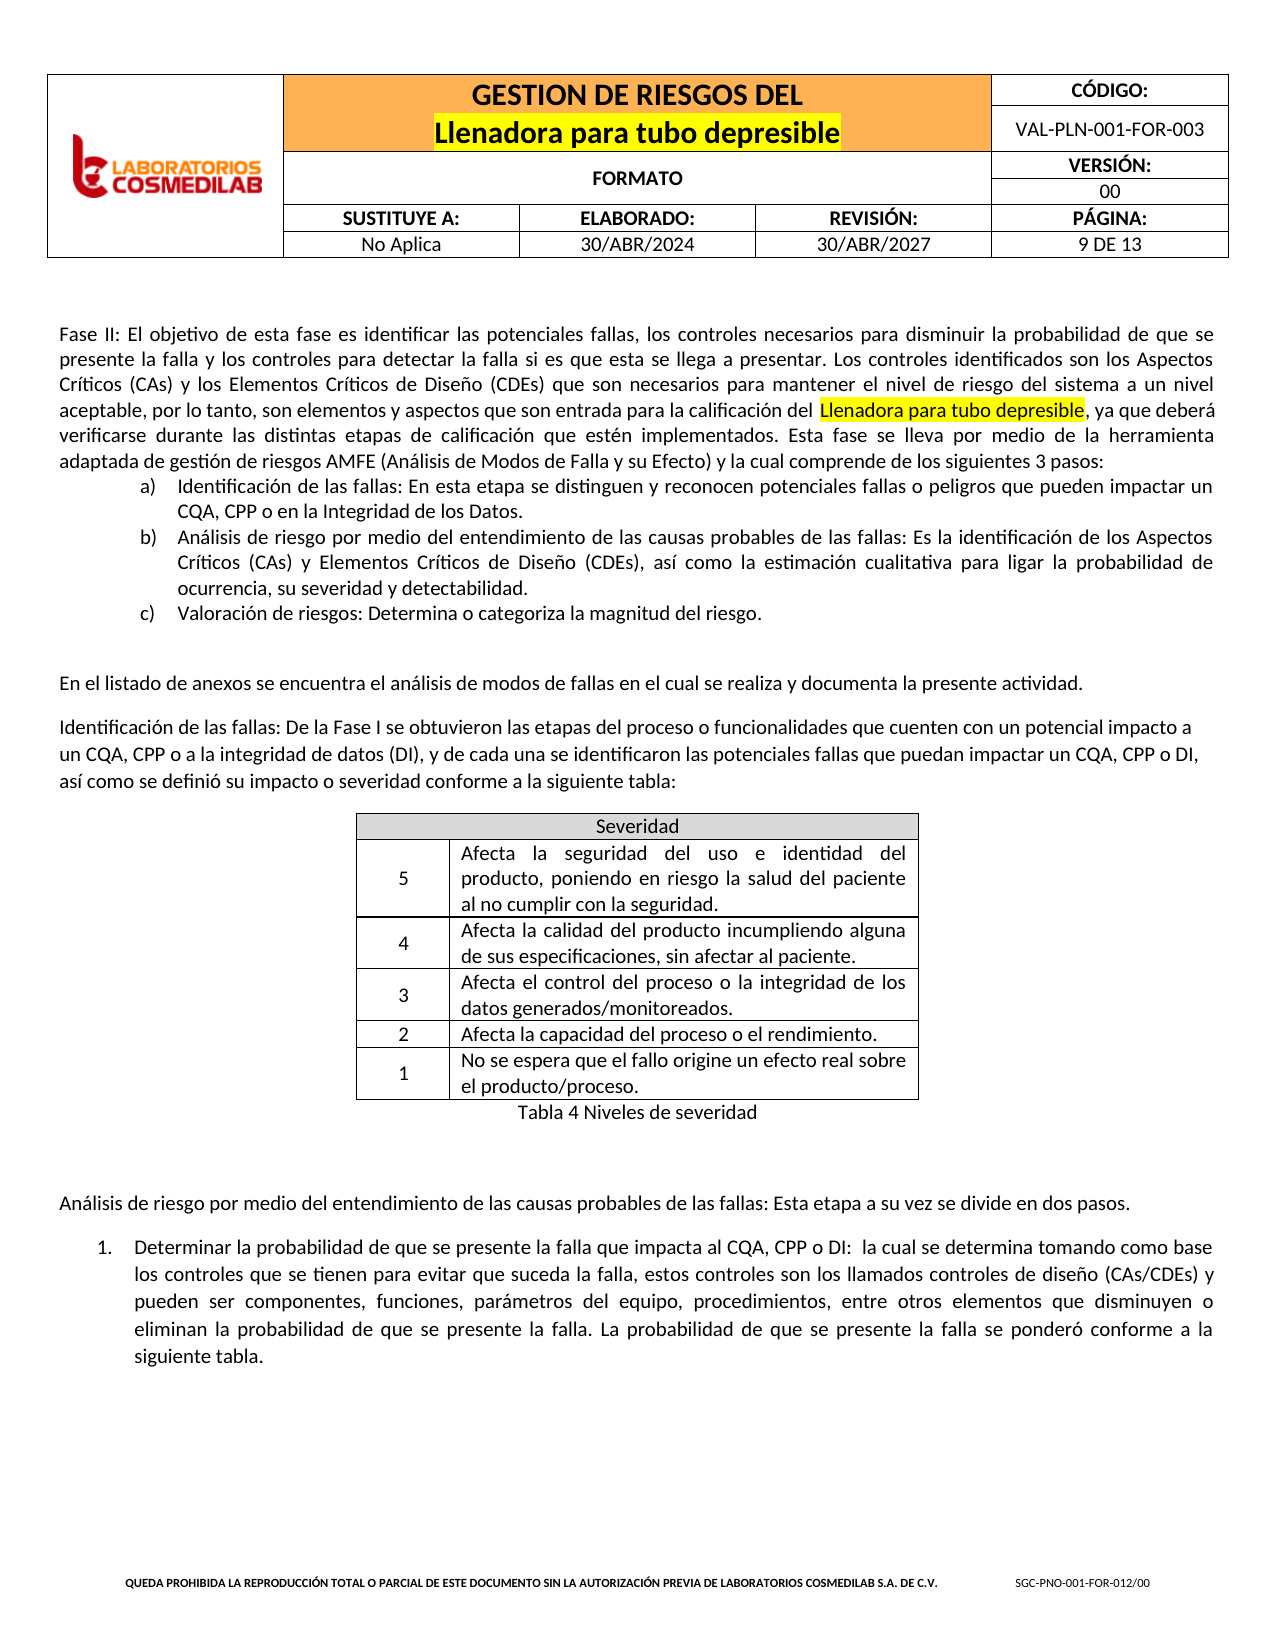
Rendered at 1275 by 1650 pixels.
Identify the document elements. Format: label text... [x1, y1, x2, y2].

table_cell 4 [357, 918, 449, 968]
table_cell No se espera que el fallo origine un efecto real sobre el producto/proceso. [450, 1048, 918, 1098]
table_cell Afecta la capacidad del proceso o el rendimiento. [450, 1021, 918, 1047]
table_header Severidad [357, 814, 918, 839]
list Determinar la probabilidad de que se presente la falla que impacta al CQA, CPP o DI: la cual se determina tomando como base los controles que se tienen para evitar que suceda la falla, estos controles son los llamados controles de diseño (CAs/CDEs) y pueden ser componentes, funciones, parámetros del equipo, procedimientos, entre otros elementos que disminuyen o eliminan la probabilidad de que se presente la falla. La probabilidad de que se presente la falla se ponderó conforme a la siguiente tabla. [97, 1234, 1216, 1369]
text En el listado de anexos se encuentra el análisis de modos de fallas en el cual se realiza y documenta la presente actividad. [59, 670, 1216, 695]
table_cell 1 [357, 1048, 449, 1098]
table_cell Afecta el control del proceso o la integridad de los datos generados/monitoreados. [450, 969, 918, 1020]
list Análisis de riesgo por medio del entendimiento de las causas probables de las fallas: Es la identificación de los Aspectos Críticos (CAs) y Elementos Críticos de Diseño (CDEs), así como la estimación cualitativa para ligar la probabilidad de ocurrencia, su severidad y detectabilidad. [140, 524, 1216, 600]
table_cell 5 [357, 840, 449, 916]
table_cell 3 [357, 969, 449, 1020]
text Fase II: El objetivo de esta fase es identificar las potenciales fallas, los controles necesarios para disminuir la probabilidad de que se presente la falla y los controles para detectar la falla si es que esta se llega a presentar. Los controles identificados son los Aspectos Críticos (CAs) y los Elementos Críticos de Diseño (CDEs) que son necesarios para mantener el nivel de riesgo del sistema a un nivel aceptable, por lo tanto, son elementos y aspectos que son entrada para la calificación del Llenadora para tubo depresible, ya que deberá verificarse durante las distintas etapas de calificación que estén implementados. Esta fase se lleva por medio de la herramienta adaptada de gestión de riesgos AMFE (Análisis de Modos de Falla y su Efecto) y la cual comprende de los siguientes 3 pasos: [59, 321, 1216, 473]
table_cell 2 [357, 1021, 449, 1047]
text Análisis de riesgo por medio del entendimiento de las causas probables de las fallas: Esta etapa a su vez se divide en dos pasos. [59, 1190, 1216, 1215]
picture [69, 132, 264, 200]
list Identificación de las fallas: En esta etapa se distinguen y reconocen potenciales fallas o peligros que pueden impactar un CQA, CPP o en la Integridad de los Datos. [140, 473, 1216, 524]
text Identificación de las fallas: De la Fase I se obtuvieron las etapas del proceso o funcionalidades que cuenten con un potencial impacto a un CQA, CPP o a la integridad de datos (DI), y de cada una se identificaron las potenciales fallas que puedan impactar un CQA, CPP o DI, así como se definió su impacto o severidad conforme a la siguiente tabla: [59, 714, 1216, 794]
text Tabla 4 Niveles de severidad [59, 1099, 1216, 1125]
table_cell Afecta la seguridad del uso e identidad del producto, poniendo en riesgo la salud del paciente al no cumplir con la seguridad. [450, 840, 918, 916]
list Valoración de riesgos: Determina o categoriza la magnitud del riesgo. [140, 600, 1216, 626]
table_cell Afecta la calidad del producto incumpliendo alguna de sus especificaciones, sin afectar al paciente. [450, 918, 918, 968]
